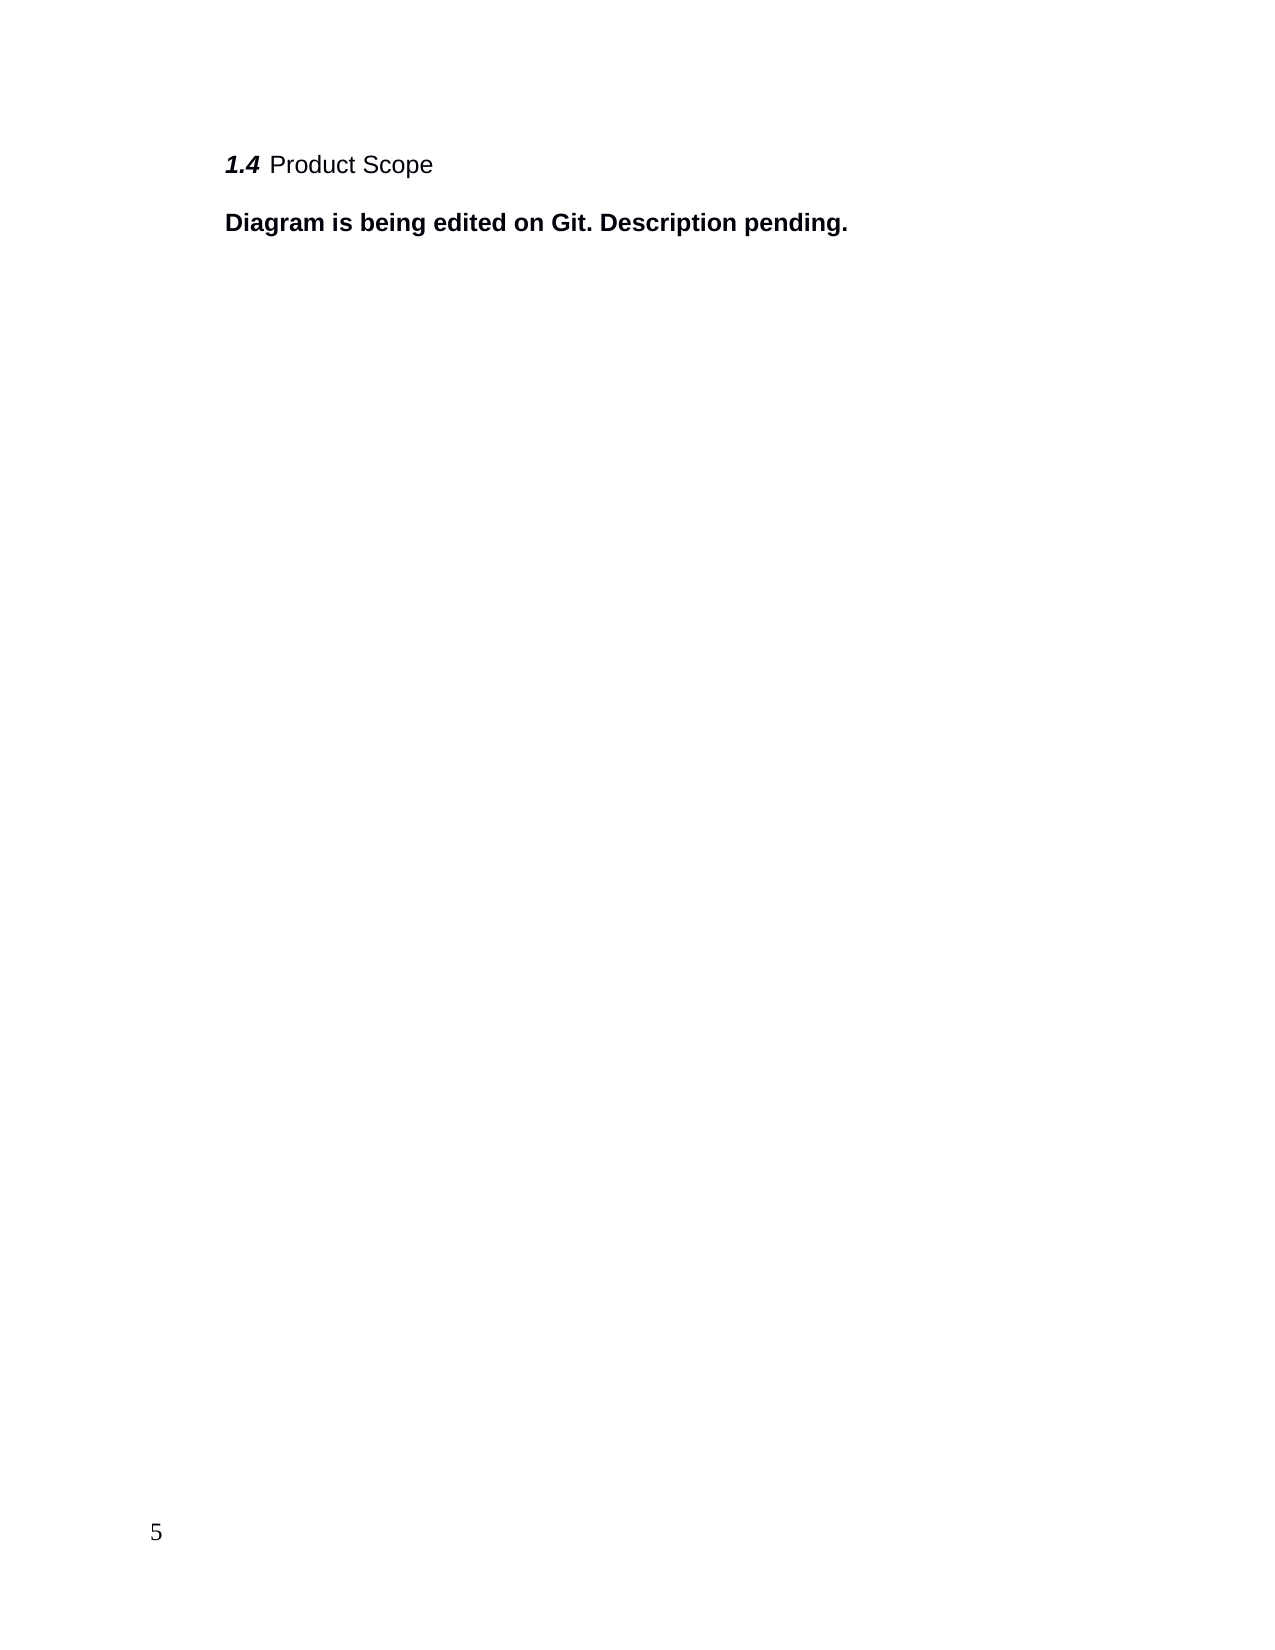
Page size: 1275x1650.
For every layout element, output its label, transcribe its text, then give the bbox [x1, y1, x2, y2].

text Diagram is being edited on Git. Description pending. [150, 207, 1125, 236]
list Product Scope [225, 150, 1125, 179]
